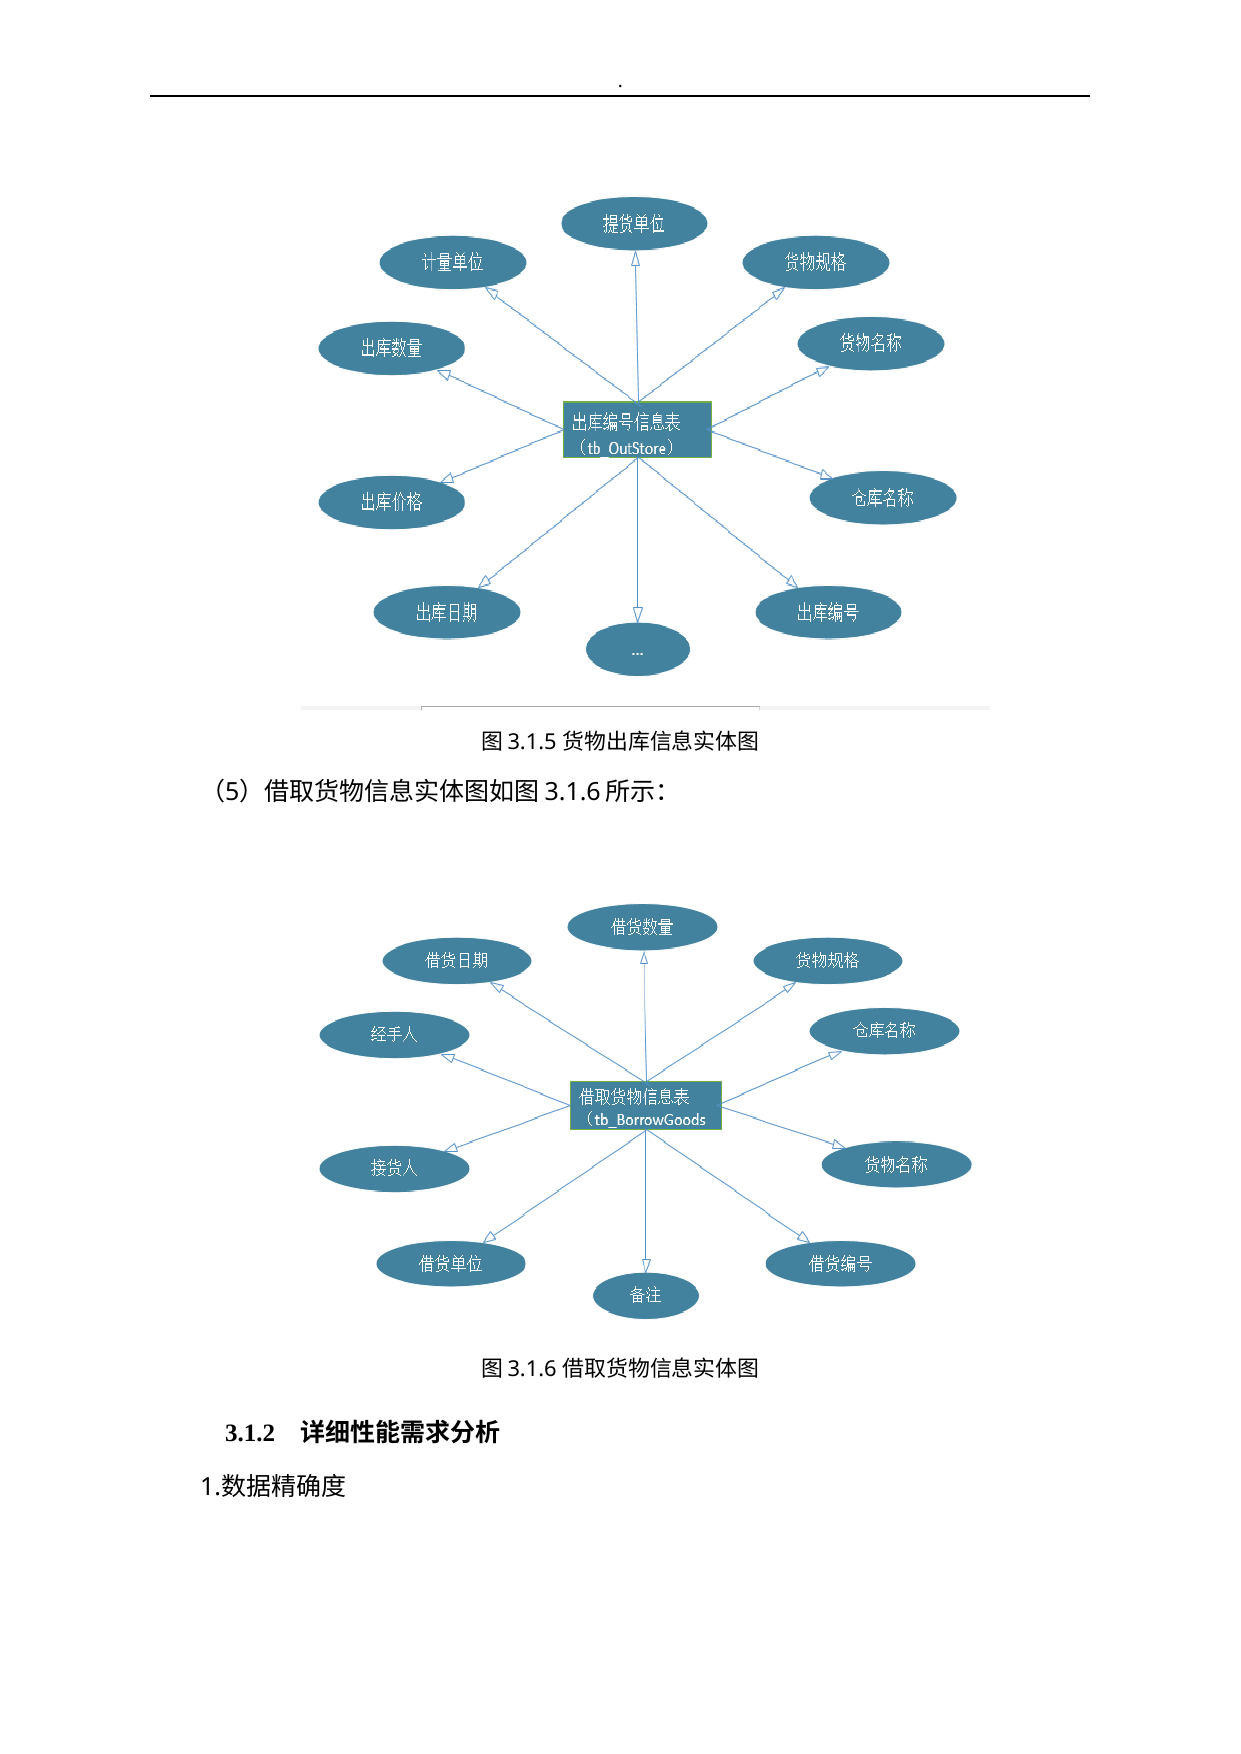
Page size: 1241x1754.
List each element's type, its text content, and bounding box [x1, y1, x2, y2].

text （5）借取货物信息实体图如图3.1.6所示： [150, 772, 1090, 808]
subtitle 详细性能需求分析 [225, 1412, 1090, 1449]
text 1.数据精确度 [150, 1467, 1090, 1503]
text 图3.1.5 货物出库信息实体图 [150, 724, 1090, 756]
picture [300, 150, 990, 710]
picture [283, 877, 1007, 1337]
text 图3.1.6 借取货物信息实体图 [150, 1351, 1090, 1383]
